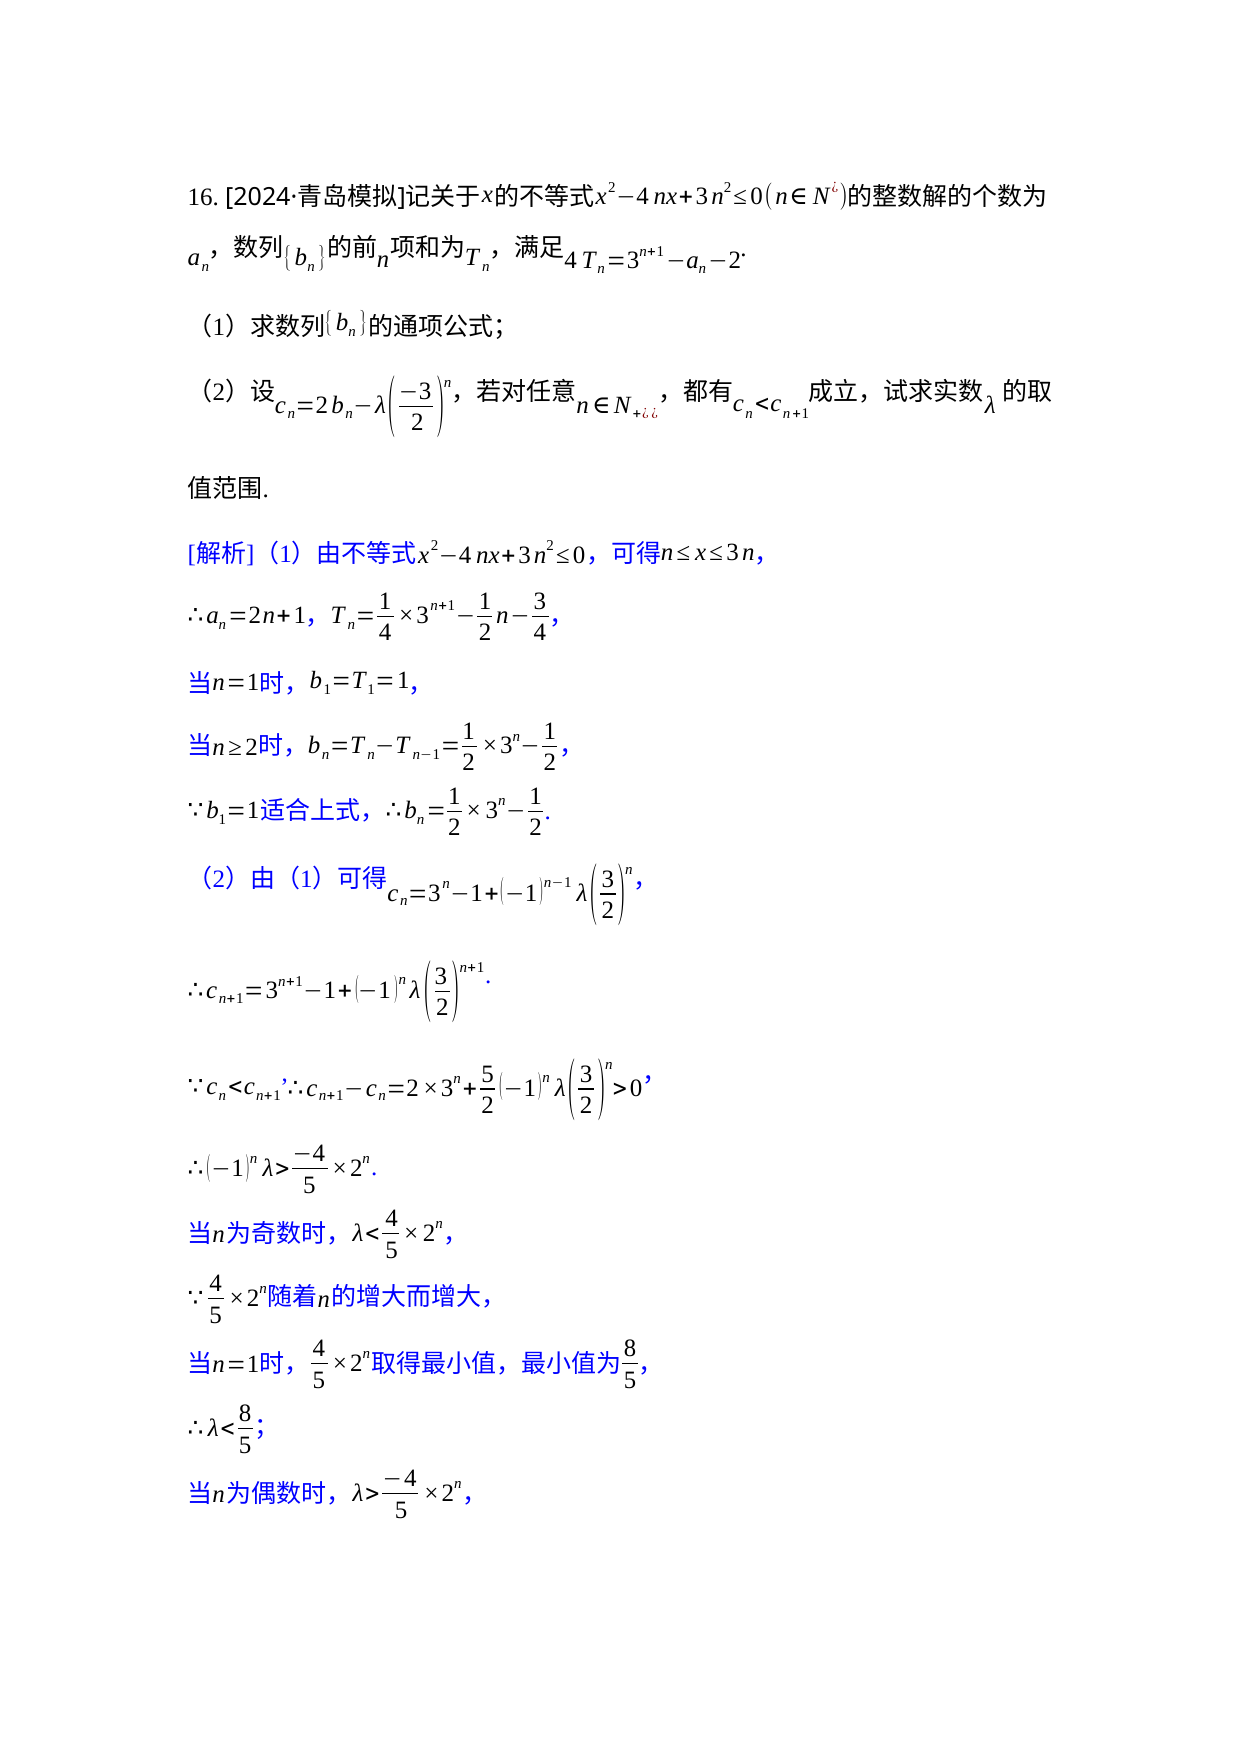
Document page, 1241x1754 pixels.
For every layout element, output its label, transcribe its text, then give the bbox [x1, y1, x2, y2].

text 当 为奇数时，， [187, 1202, 1053, 1267]
text ,， [187, 1039, 1053, 1137]
text ，， [187, 584, 1053, 649]
text 适合上式，. [187, 779, 1053, 844]
text （1）求数列的通项公式； [187, 292, 1053, 357]
text 当 为偶数时，， [187, 1462, 1053, 1527]
text ； [187, 1397, 1053, 1462]
text . [187, 942, 1053, 1039]
text 随着 的增大而增大， [187, 1267, 1053, 1332]
text 16. [2024·青岛模拟]记关于的不等式的整数解的个数为，数列的前项和为，满足. [187, 162, 1053, 292]
text （2）设，若对任意，都有成立，试求实数 的取值范围. [187, 357, 1053, 519]
text . [187, 1137, 1053, 1202]
text （2）由（1）可得， [187, 844, 1053, 942]
text 当 时，， [187, 714, 1053, 779]
text [解析]（1）由不等式，可得， [187, 519, 1053, 584]
text 当 时，取得最小值，最小值为， [187, 1332, 1053, 1397]
text 当 时，， [187, 649, 1053, 714]
